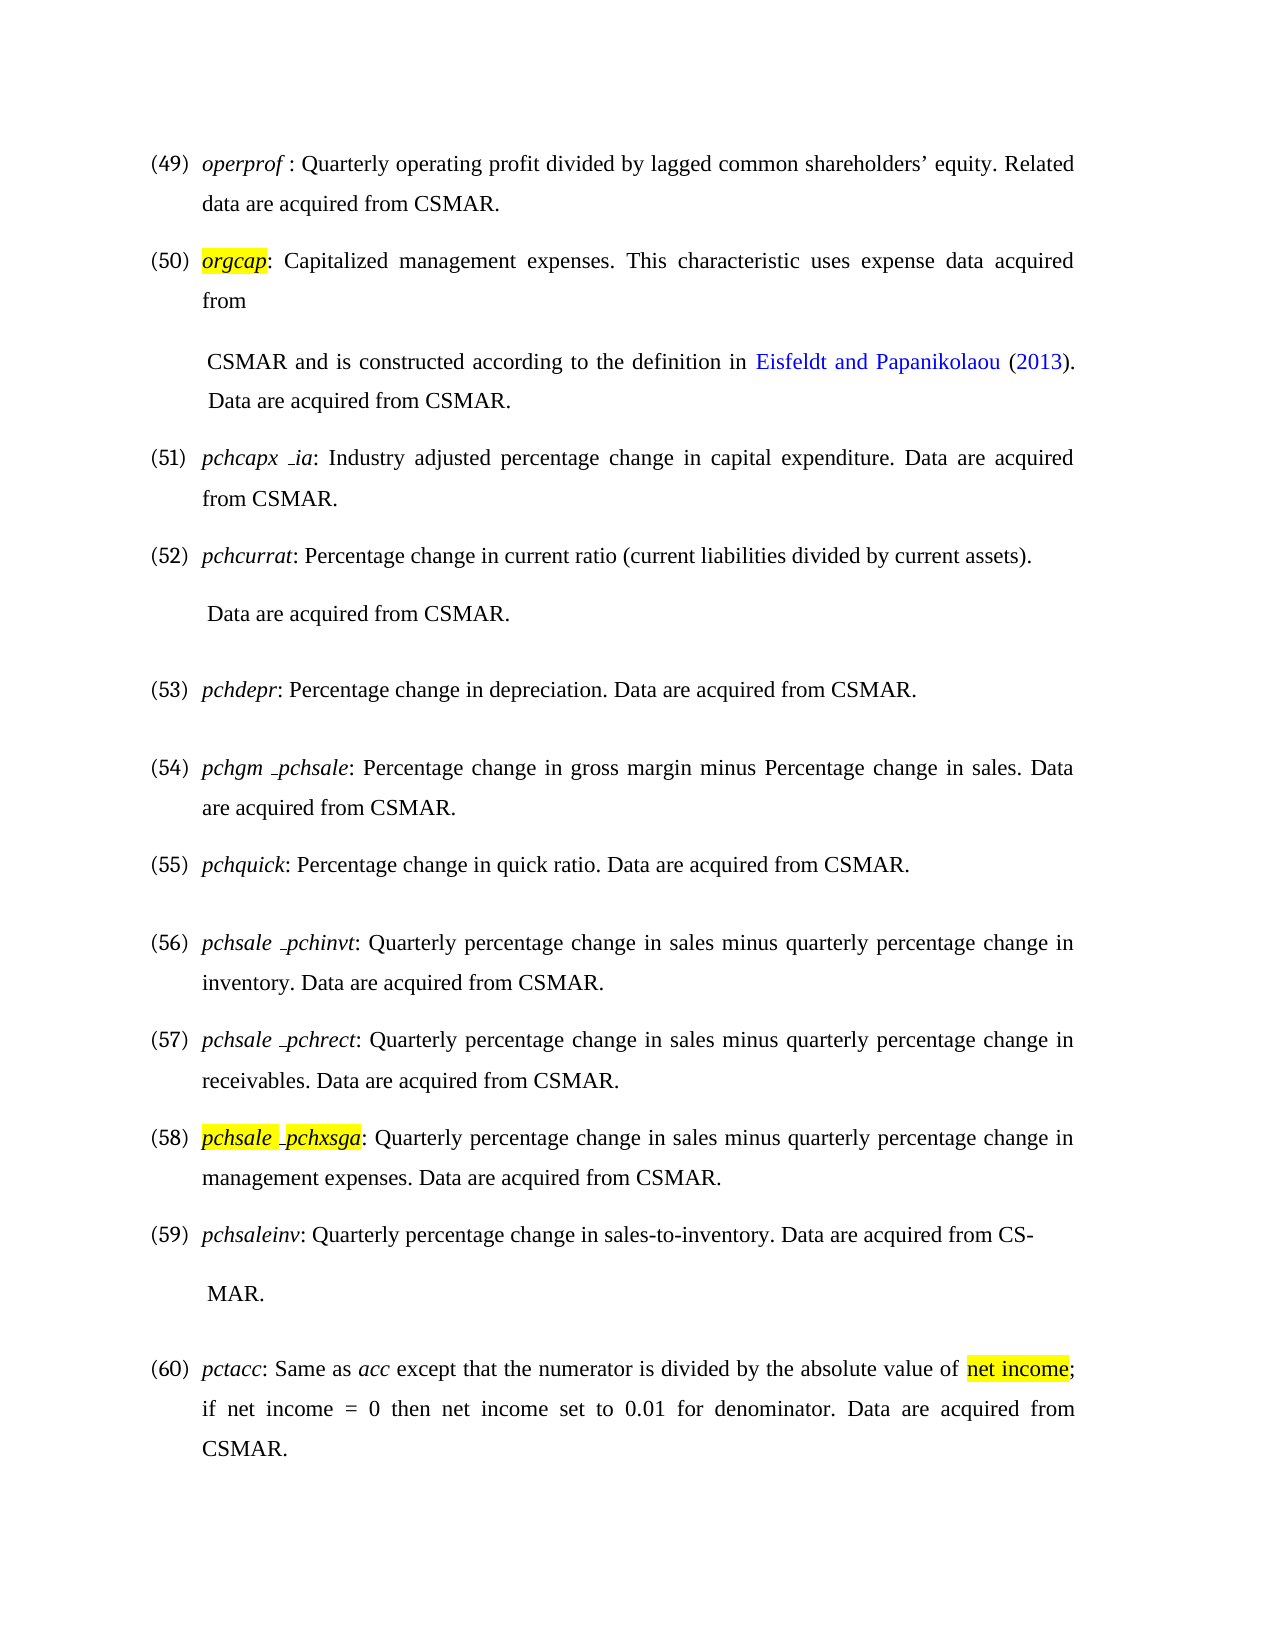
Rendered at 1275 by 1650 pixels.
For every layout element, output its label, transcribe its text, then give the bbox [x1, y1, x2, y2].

text Data are acquired from CSMAR. [207, 600, 1075, 626]
list pchgm pchsale: Percentage change in gross margin minus Percentage change in sales. Data are acquired from CSMAR. [150, 754, 1075, 820]
list pchsaleinv: Quarterly percentage change in sales-to-inventory. Data are acquired from CS- [150, 1221, 1075, 1248]
list pchcurrat: Percentage change in current ratio (current liabilities divided by current assets). [150, 542, 1075, 569]
text MAR. [207, 1279, 1075, 1306]
list operprof : Quarterly operating profit divided by lagged common shareholders’ equity. Related data are acquired from CSMAR. [150, 150, 1075, 217]
list pchsale pchinvt: Quarterly percentage change in sales minus quarterly percentage change in inventory. Data are acquired from CSMAR. [150, 929, 1075, 996]
text CSMAR and is constructed according to the definition in Eisfeldt and Papanikolaou (2013). Data are acquired from CSMAR. [207, 348, 1075, 413]
list pchquick: Percentage change in quick ratio. Data are acquired from CSMAR. [150, 851, 1075, 878]
list pchsale pchxsga: Quarterly percentage change in sales minus quarterly percentage change in management expenses. Data are acquired from CSMAR. [150, 1124, 1075, 1190]
list orgcap: Capitalized management expenses. This characteristic uses expense data acquired from [150, 247, 1075, 314]
list pctacc: Same as acc except that the numerator is divided by the absolute value of net income; if net income = 0 then net income set to 0.01 for denominator. Data are acquired from CSMAR. [150, 1355, 1075, 1461]
list pchdepr: Percentage change in depreciation. Data are acquired from CSMAR. [150, 676, 1075, 703]
list pchsale pchrect: Quarterly percentage change in sales minus quarterly percentage change in receivables. Data are acquired from CSMAR. [150, 1026, 1075, 1093]
list pchcapx ia: Industry adjusted percentage change in capital expenditure. Data are acquired from CSMAR. [150, 444, 1075, 511]
